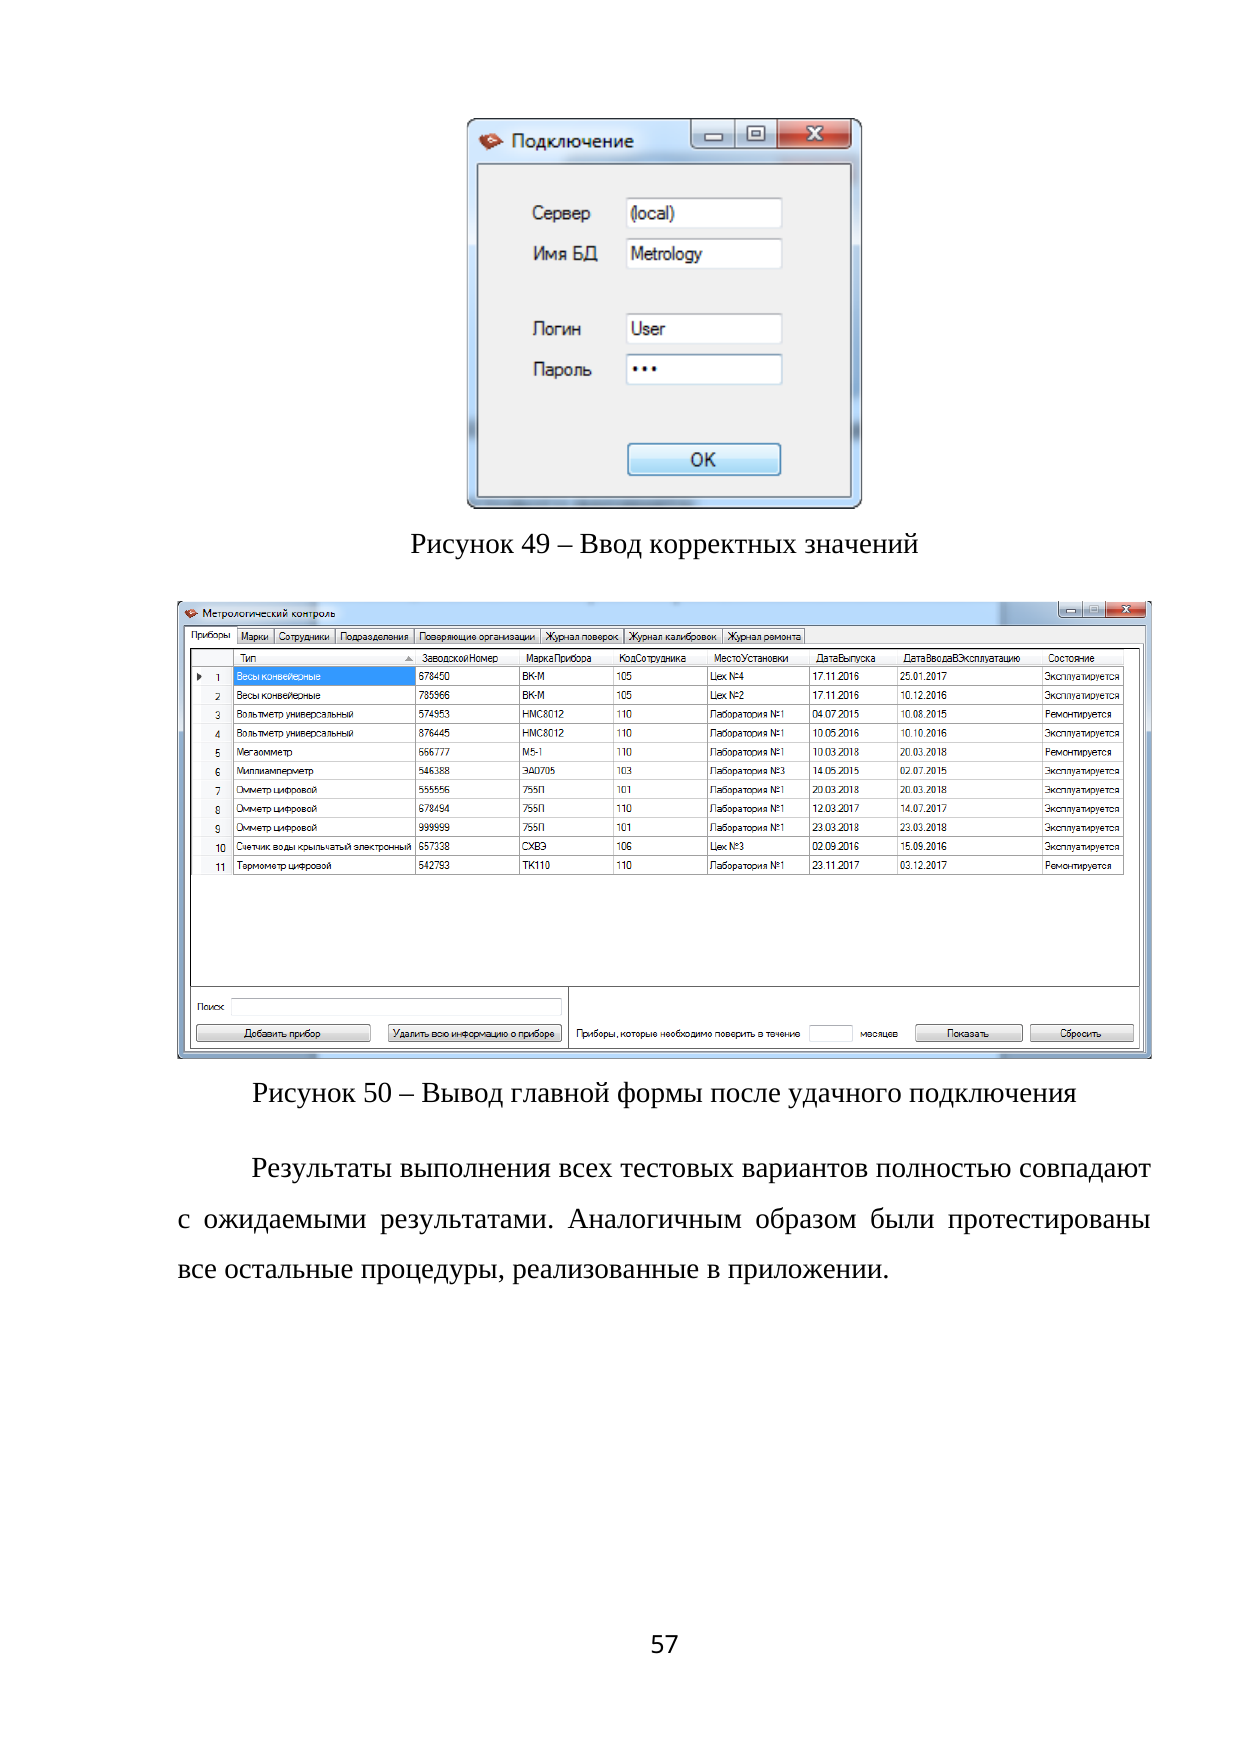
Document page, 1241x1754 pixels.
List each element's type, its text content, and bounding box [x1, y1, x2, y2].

text Рисунок 50 – Вывод главной формы после удачного подключения [177, 1075, 1152, 1109]
text Результаты выполнения всех тестовых вариантов полностью совпадают с ожидаемыми результатами. Аналогичным образом были протестированы все остальные процедуры, реализованные в приложении. [177, 1151, 1152, 1285]
picture [177, 601, 1152, 1059]
text Рисунок 49 – Ввод корректных значений [177, 526, 1152, 559]
picture [466, 118, 863, 509]
